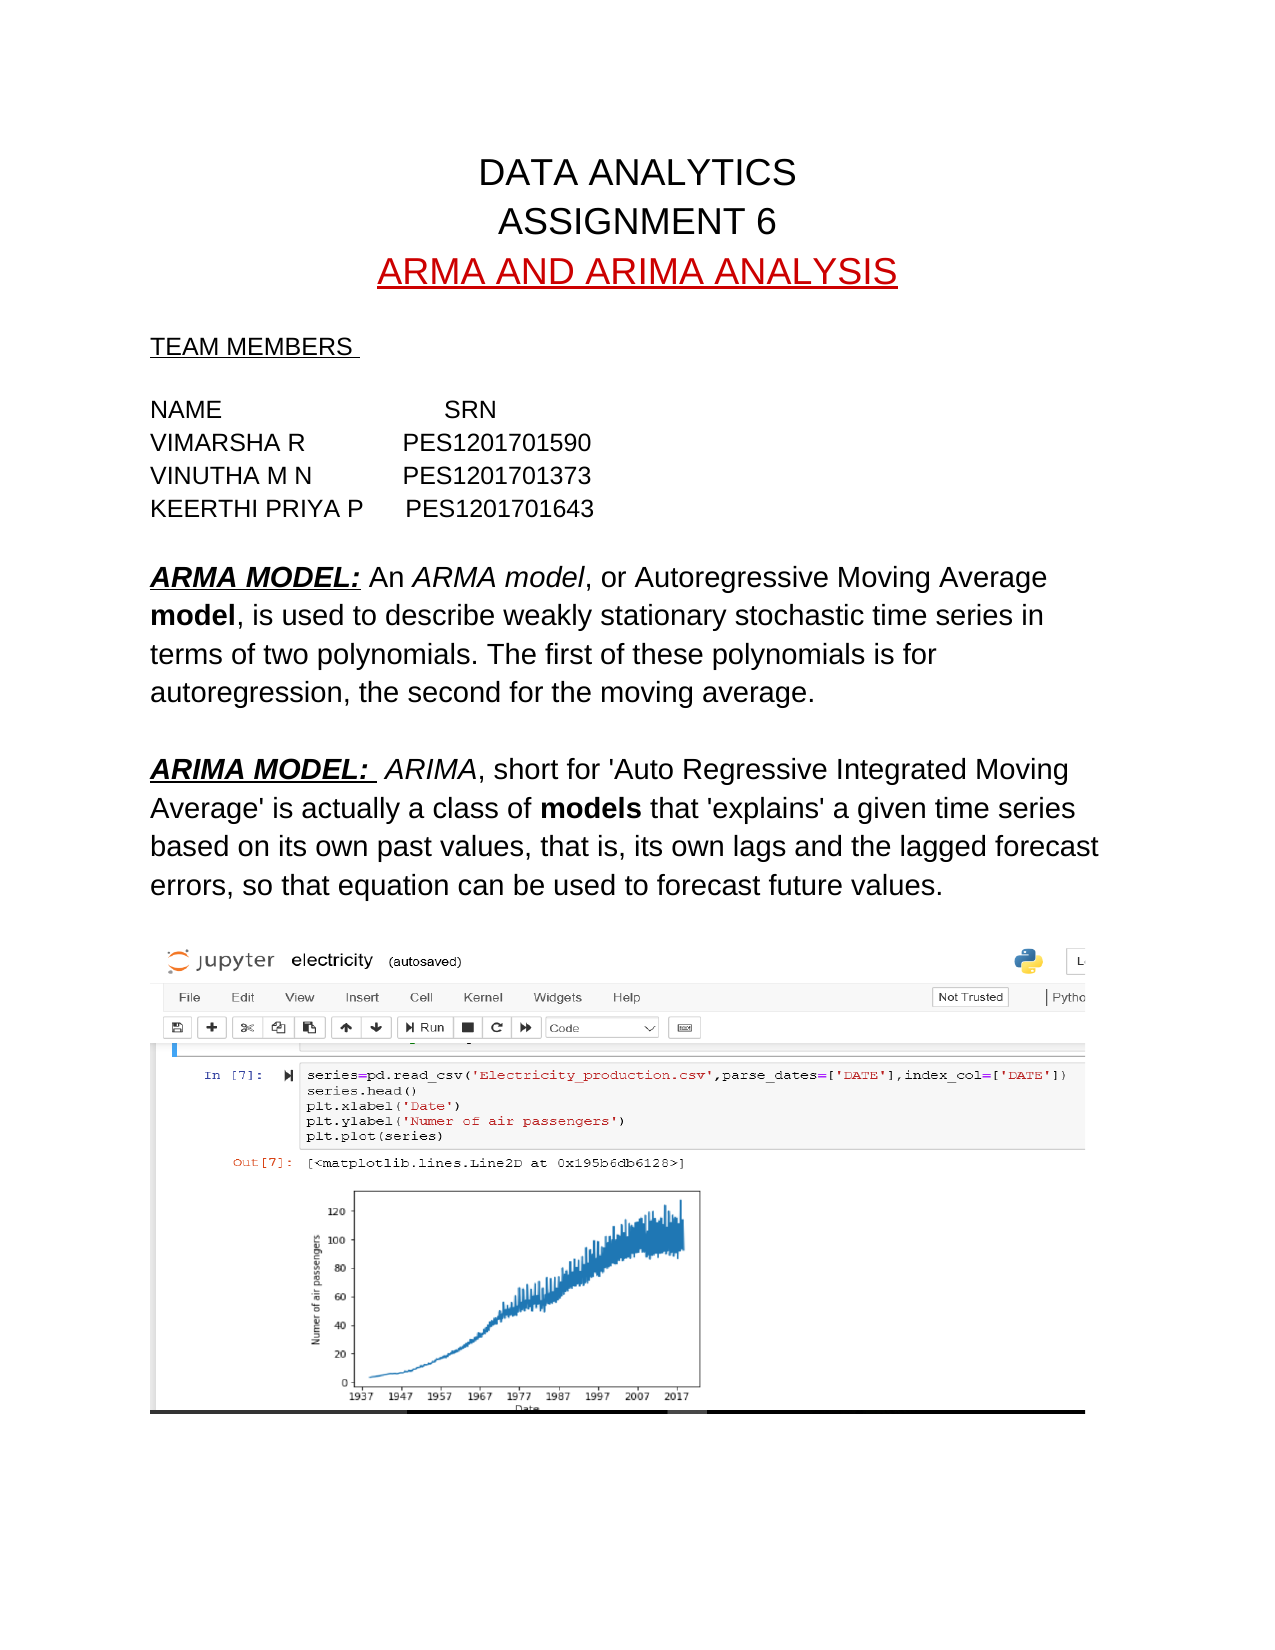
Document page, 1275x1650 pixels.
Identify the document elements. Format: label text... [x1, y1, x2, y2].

text ASSIGNMENT 6 [150, 199, 1125, 243]
text VINUTHA M N PES1201701373 [150, 461, 1125, 489]
text ARMA MODEL: An ARMA model, or Autoregressive Moving Average model, is used to describe weakly stationary stochastic time series in terms of two polynomials. The first of these polynomials is for autoregression, the second for the moving average. [150, 560, 1125, 709]
text DATA ANALYTICS [150, 150, 1125, 193]
picture [150, 945, 1085, 1414]
text KEERTHI PRIYA P PES1201701643 [150, 494, 1125, 522]
text NAME SRN VIMARSHA R PES1201701590 [150, 394, 1125, 456]
text TEAM MEMBERS [150, 332, 1125, 391]
text ARIMA MODEL: ARIMA, short for 'Auto Regressive Integrated Moving Average' is actually a class of models that 'explains' a given time series based on its own past values, that is, its own lags and the lagged forecast errors, so that equation can be used to forecast future values. [150, 752, 1125, 902]
text ARMA AND ARIMA ANALYSIS [150, 249, 1125, 292]
